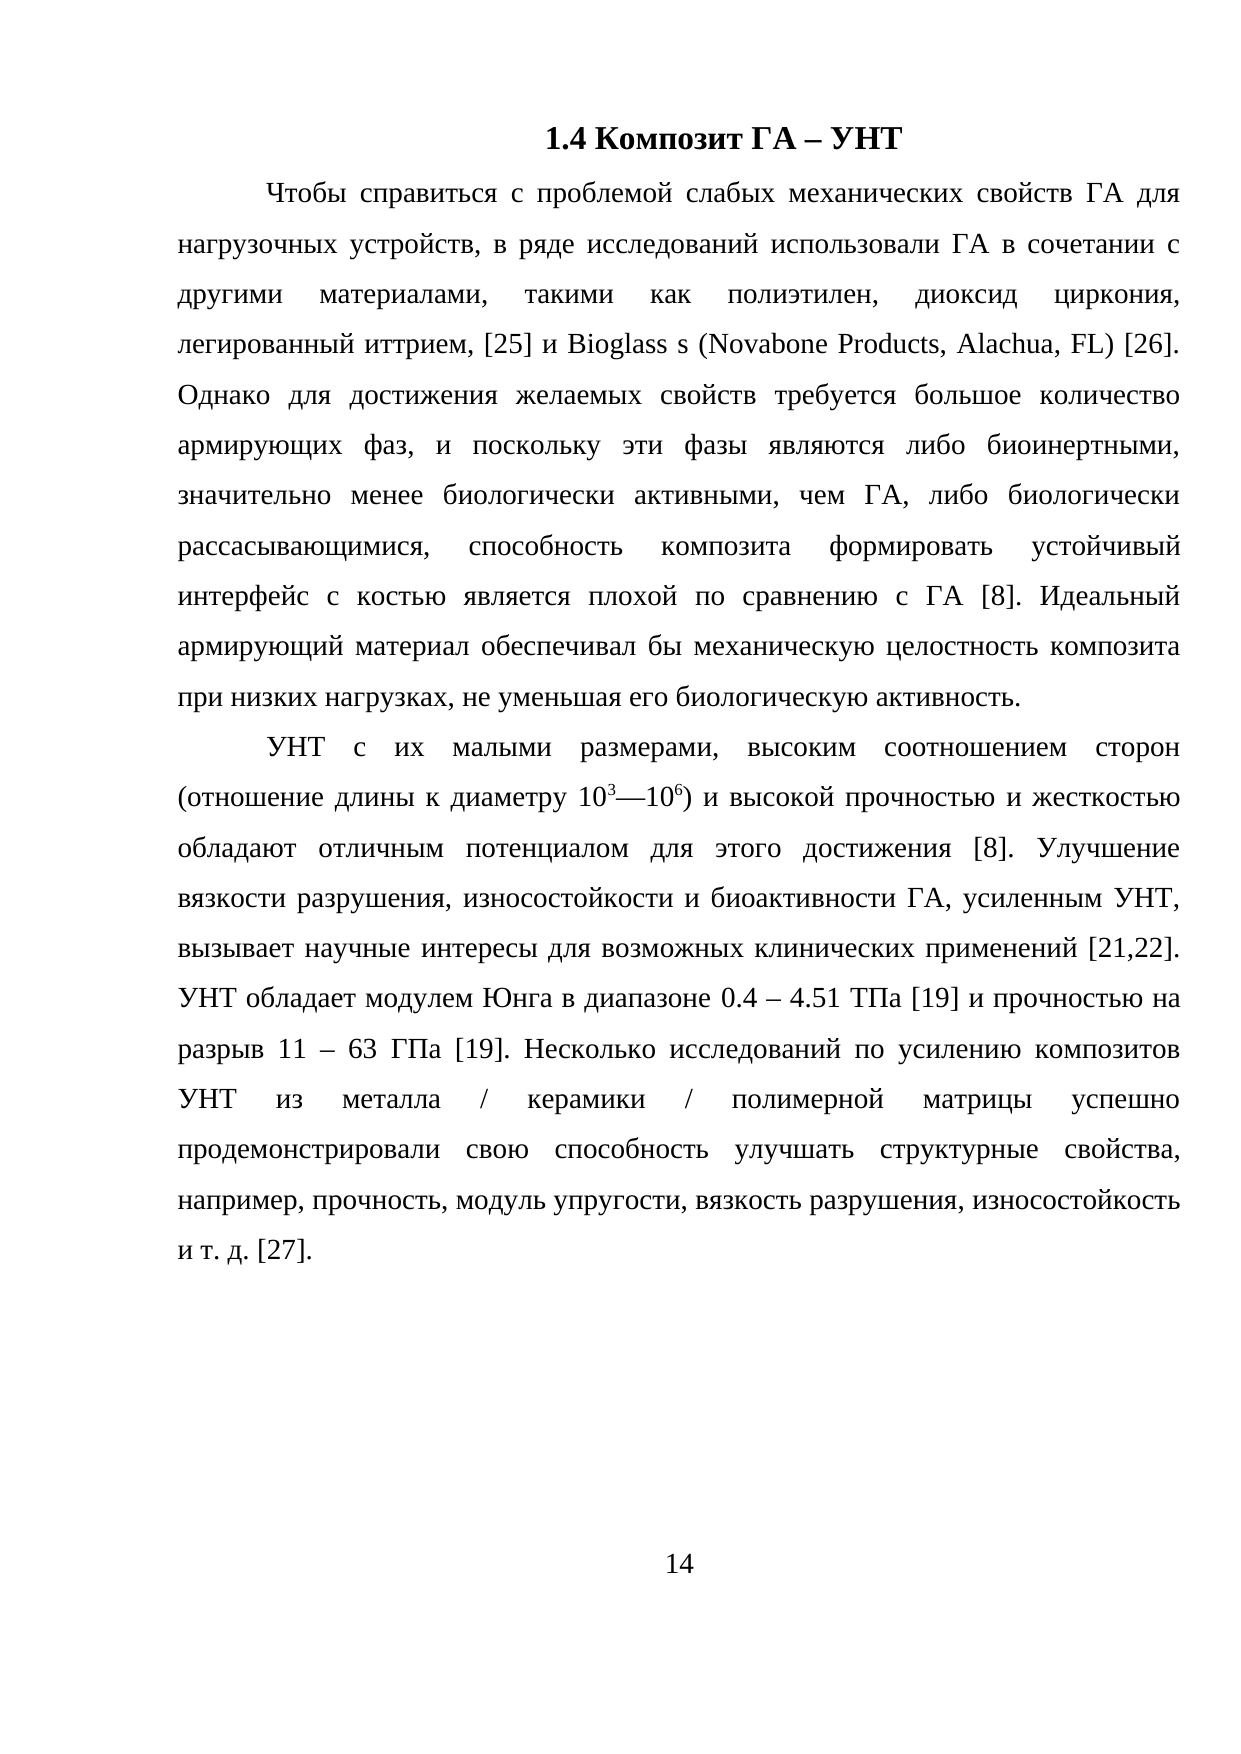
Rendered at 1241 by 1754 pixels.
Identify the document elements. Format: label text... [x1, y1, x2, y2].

text УНТ с их малыми размерами, высоким соотношением сторон (отношение длины к диаметру 103—106) и высокой прочностью и жесткостью обладают отличным потенциалом для этого достижения [8]. Улучшение вязкости разрушения, износостойкости и биоактивности ГА, усиленным УНТ, вызывает научные интересы для возможных клинических применений [21,22]. УНТ обладает модулем Юнга в диапазоне 0.4 – 4.51 ТПа [19] и прочностью на разрыв 11 – 63 ГПа [19]. Несколько исследований по усилению композитов УНТ из металла / керамики / полимерной матрицы успешно продемонстрировали свою способность улучшать структурные свойства, например, прочность, модуль упругости, вязкость разрушения, износостойкость и т. д. [27]. [177, 729, 1181, 1266]
text Чтобы справиться с проблемой слабых механических свойств ГА для нагрузочных устройств, в ряде исследований использовали ГА в сочетании с другими материалами, такими как полиэтилен, диоксид циркония, легированный иттрием, [25] и Bioglass s (Novabone Products, Alachua, FL) [26]. Однако для достижения желаемых свойств требуется большое количество армирующих фаз, и поскольку эти фазы являются либо биоинертными, значительно менее биологически активными, чем ГА, либо биологически рассасывающимися, способность композита формировать устойчивый интерфейс с костью является плохой по сравнению с ГА [8]. Идеальный армирующий материал обеспечивал бы механическую целостность композита при низких нагрузках, не уменьшая его биологическую активность. [177, 176, 1181, 712]
subtitle Композит ГА – УНТ [266, 118, 1181, 156]
